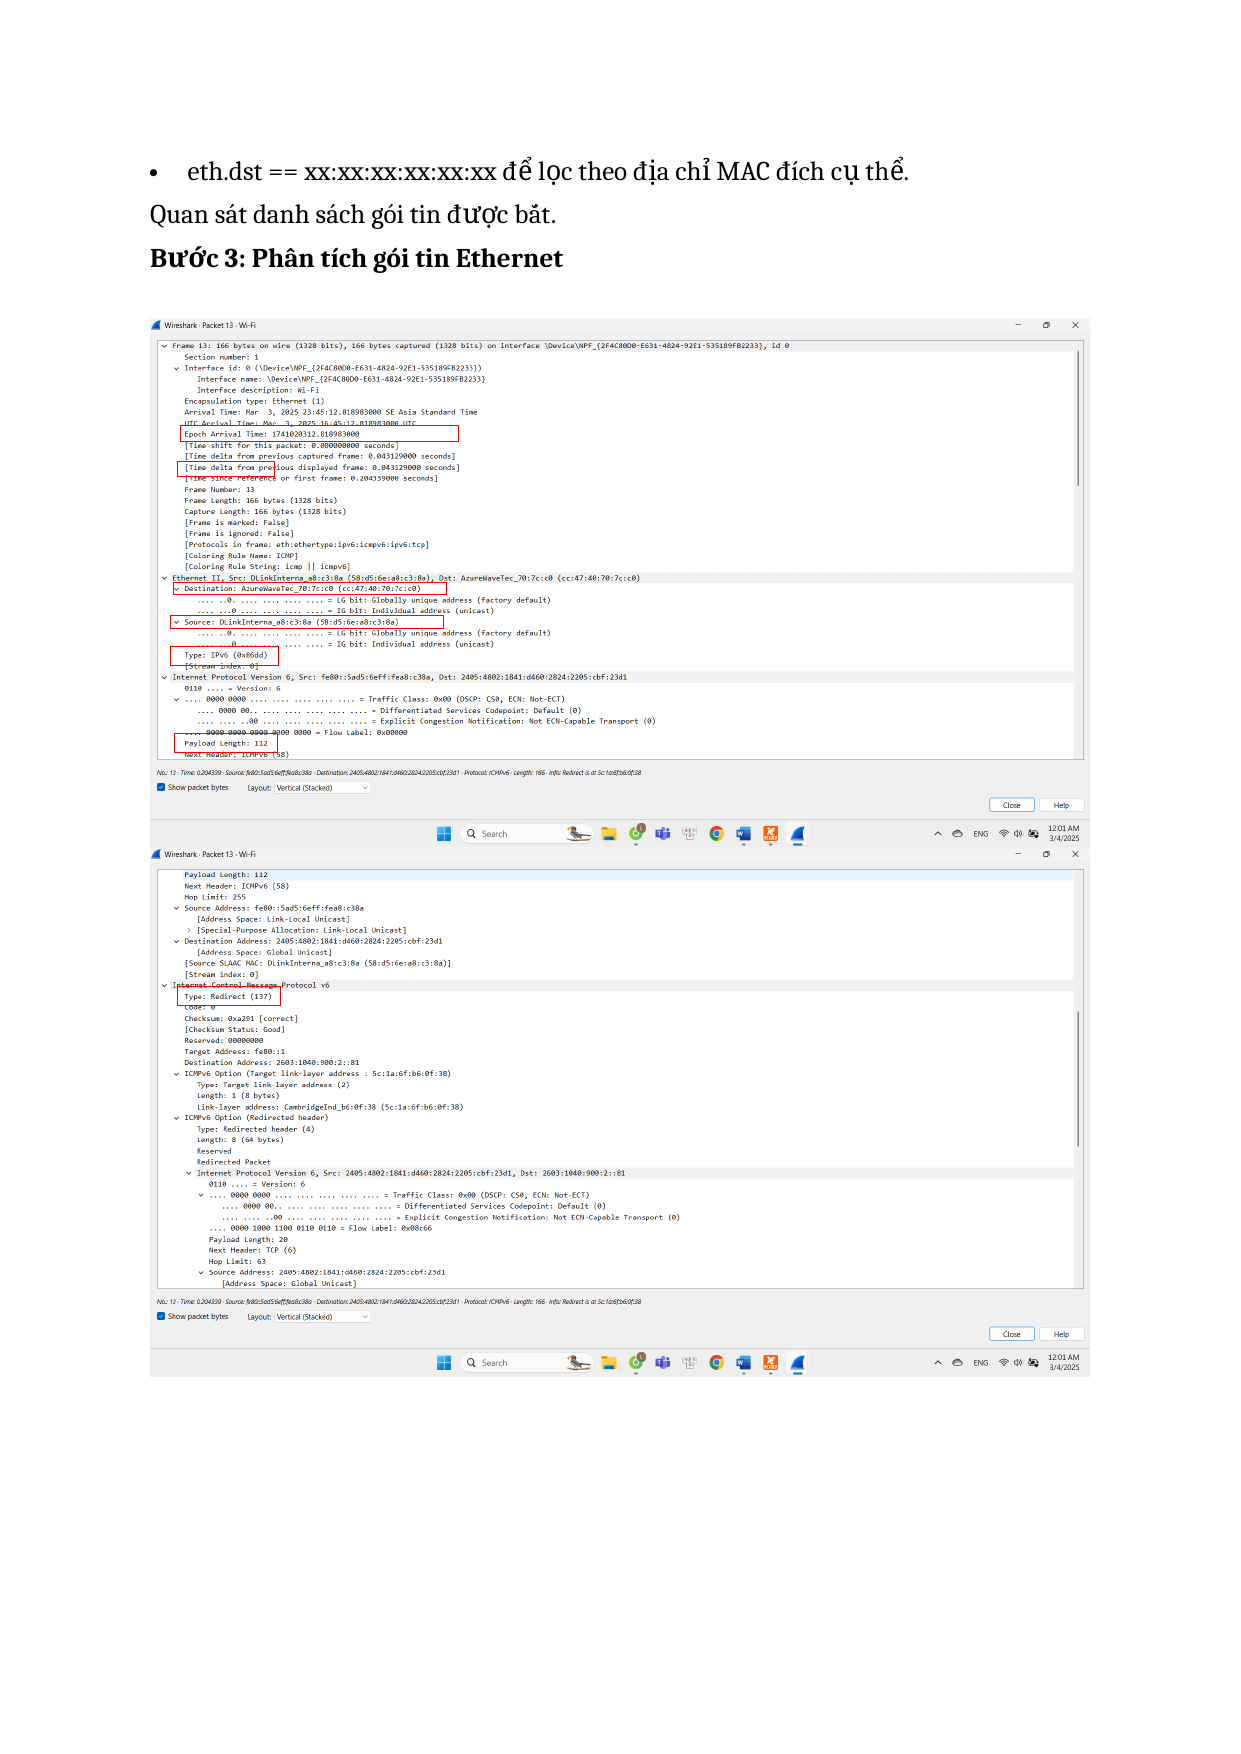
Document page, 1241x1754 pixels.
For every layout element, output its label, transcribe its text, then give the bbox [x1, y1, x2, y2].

text Quan sát danh sách gói tin được bắt. [150, 194, 1090, 231]
picture [150, 318, 1091, 1377]
text Bước 3: Phân tích gói tin Ethernet [150, 237, 1090, 275]
list eth.dst == xx:xx:xx:xx:xx:xx để lọc theo địa chỉ MAC đích cụ thể. [150, 150, 1090, 187]
